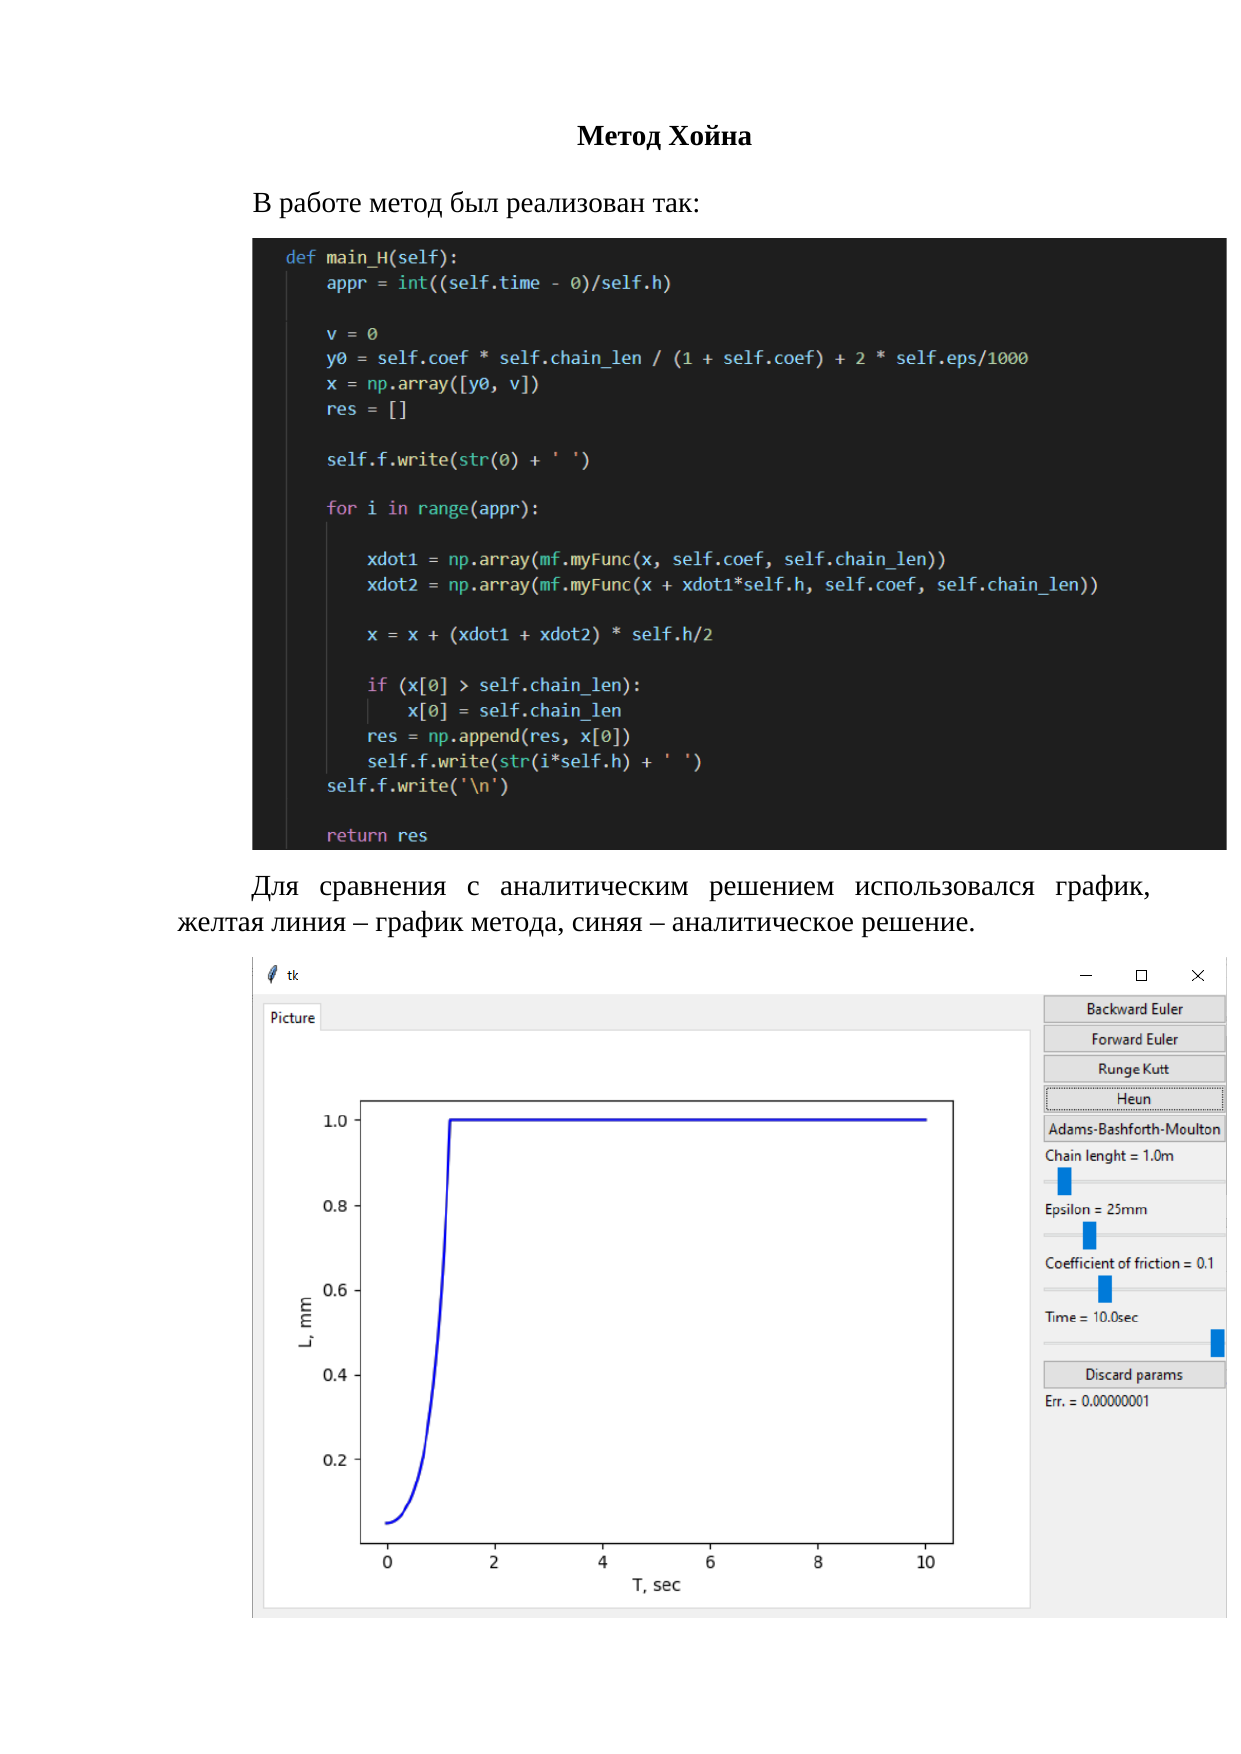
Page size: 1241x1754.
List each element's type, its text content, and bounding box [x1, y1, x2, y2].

picture [252, 238, 1227, 850]
text Для сравнения с аналитическим решением использовался график, желтая линия – график метода, синяя – аналитическое решение. [177, 868, 1152, 938]
text В работе метод был реализован так: [177, 185, 1152, 219]
picture [252, 957, 1227, 1618]
text Метод Хойна [177, 118, 1152, 152]
